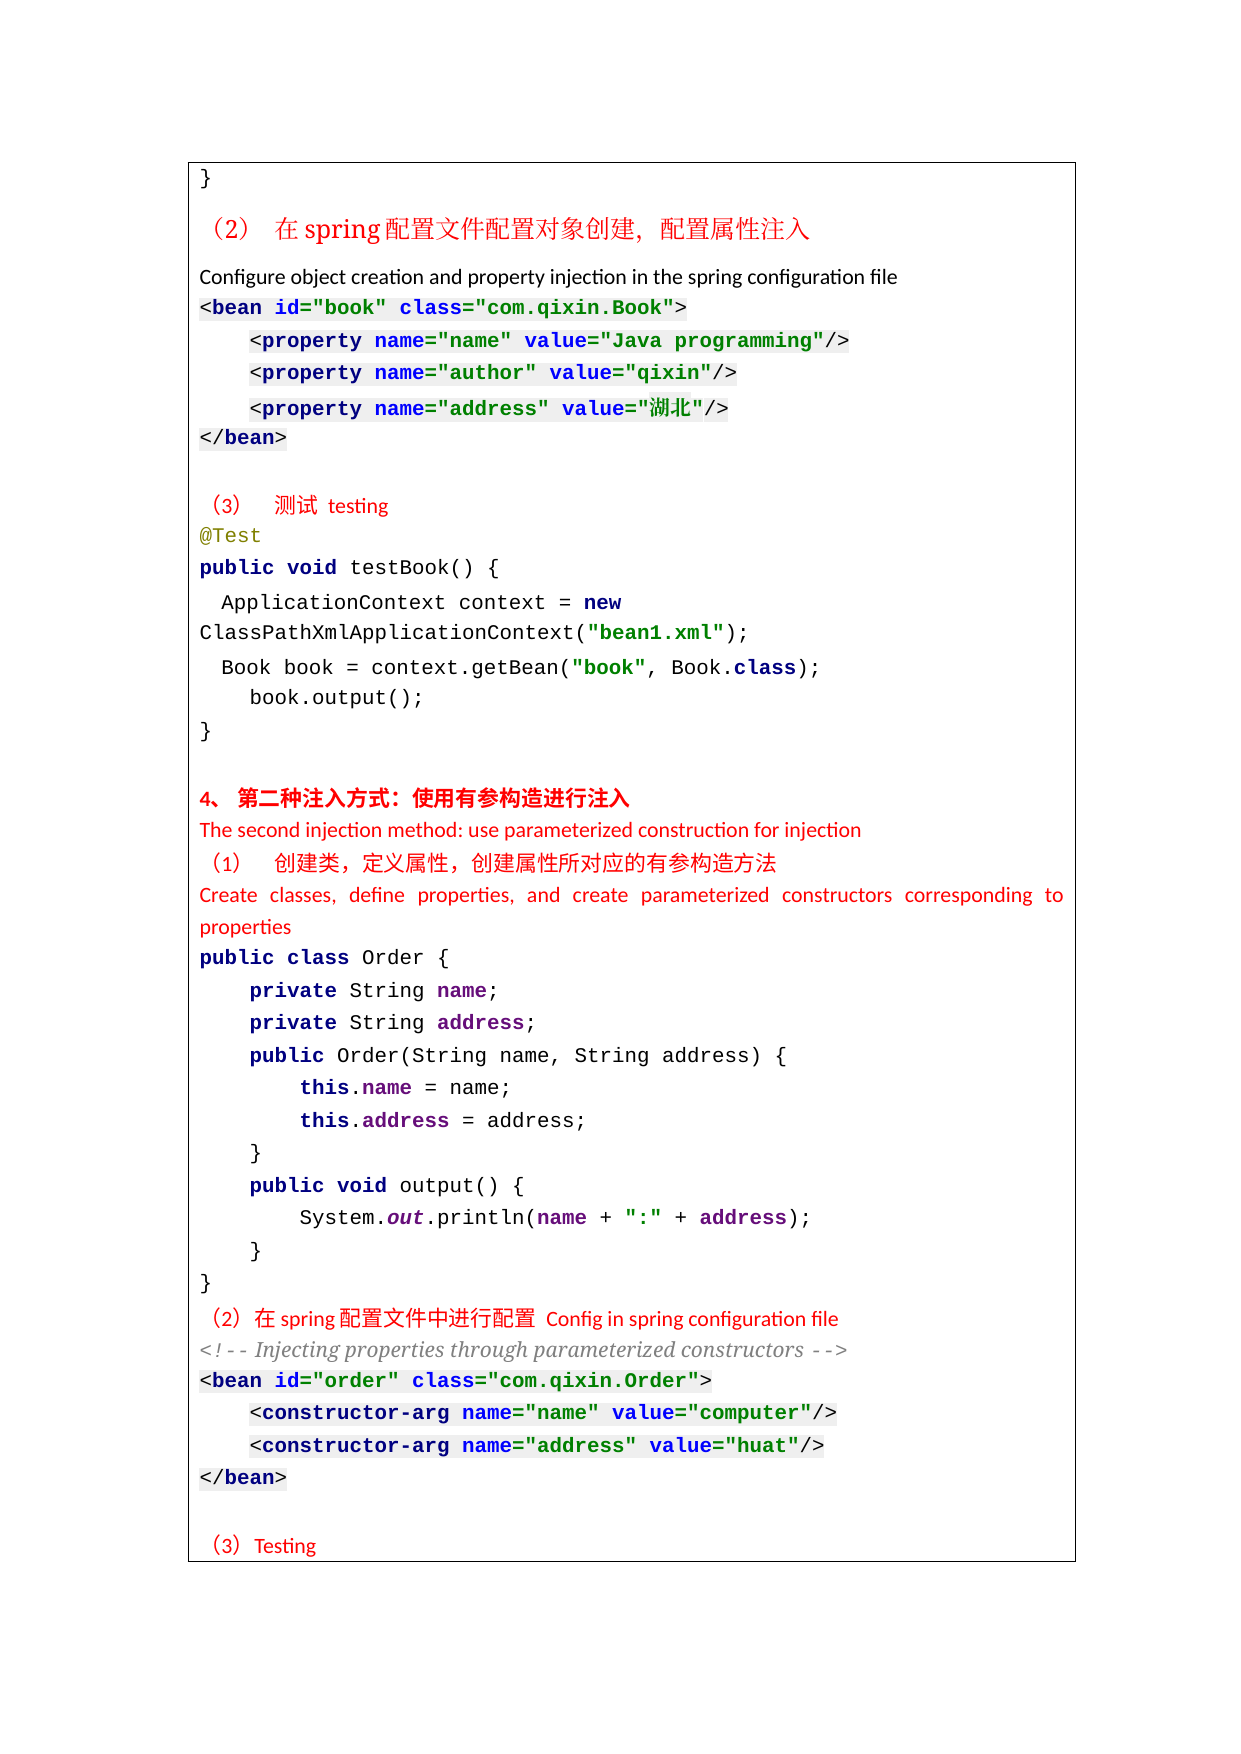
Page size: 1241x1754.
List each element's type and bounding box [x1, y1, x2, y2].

table_header [189, 163, 1075, 1561]
